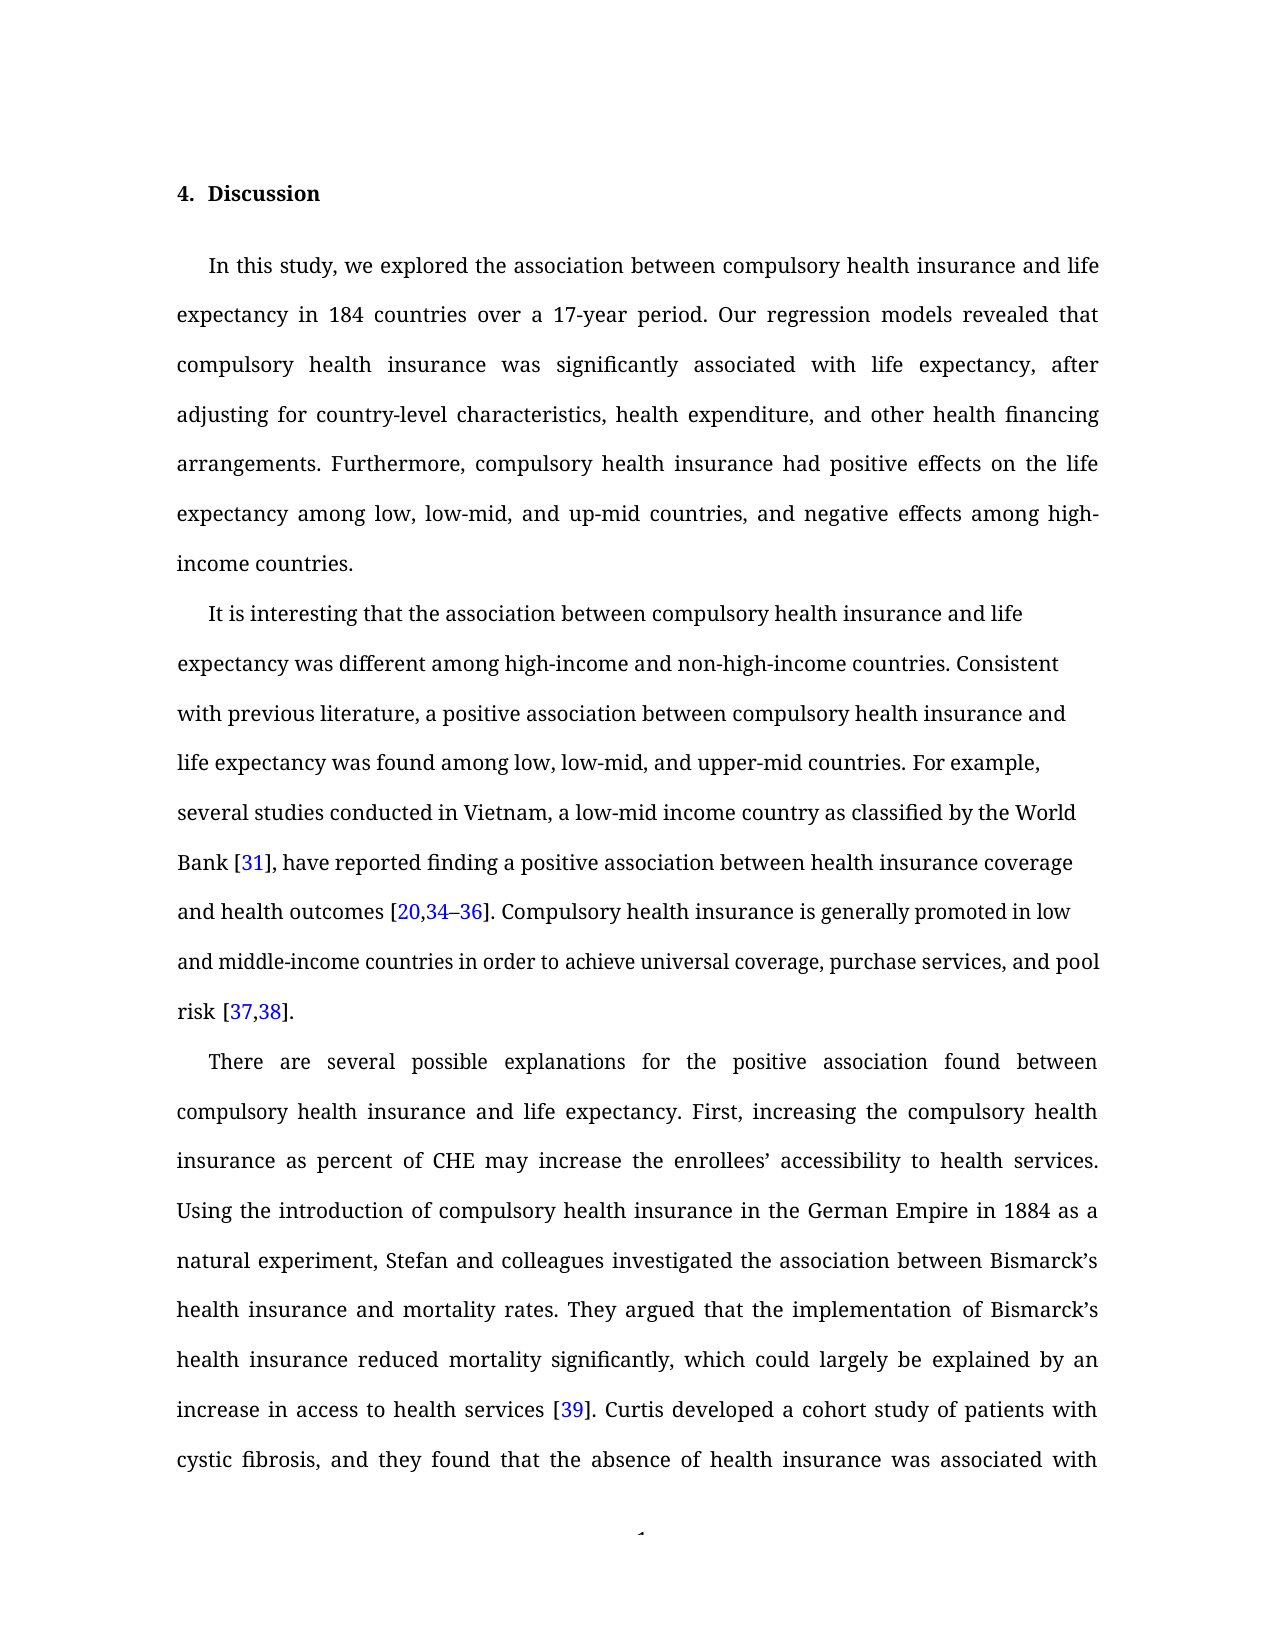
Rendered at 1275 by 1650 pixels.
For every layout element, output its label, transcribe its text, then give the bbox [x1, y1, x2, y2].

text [176, 1047, 1098, 1473]
subtitle Discussion [177, 179, 1129, 207]
text It is interesting that the association between compulsory health insurance and life expectancy was different among high-income and non-high-income countries. Consistent with previous literature, a positive association between compulsory health insurance and life expectancy was found among low, low-mid, and upper-mid countries. For example, several studies conducted in Vietnam, a low-mid income country as classified by the World Bank [31], have reported finding a positive association between health insurance coverage and health outcomes [20,34–36]. Compulsory health insurance is generally promoted in low and middle-income countries in order to achieve universal coverage, purchase services, and pool risk [37,38]. [177, 599, 1101, 1025]
text In this study, we explored the association between compulsory health insurance and life expectancy in 184 countries over a 17-year period. Our regression models revealed that compulsory health insurance was significantly associated with life expectancy, after adjusting for country-level characteristics, health expenditure, and other health financing arrangements. Furthermore, compulsory health insurance had positive effects on the life expectancy among low, low-mid, and up-mid countries, and negative effects among high-income countries. [176, 251, 1099, 577]
